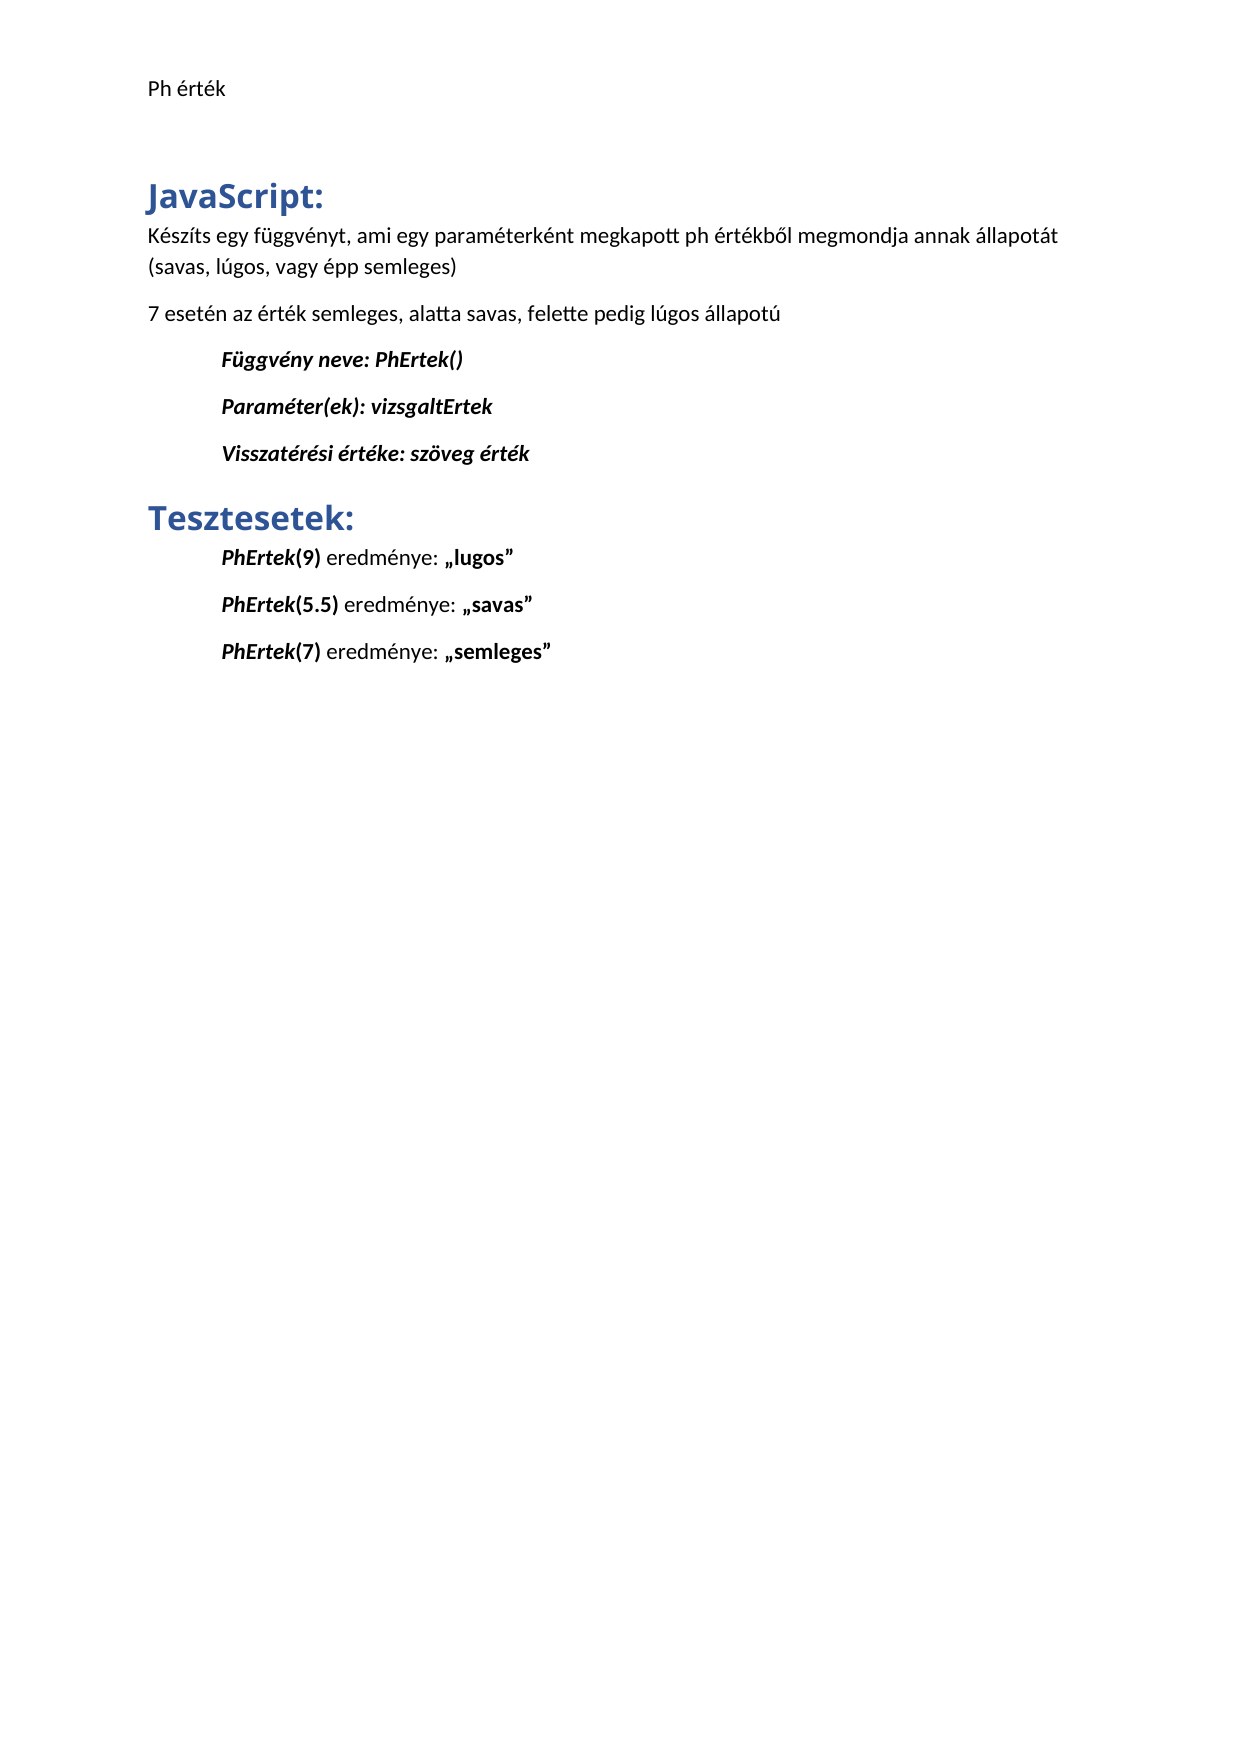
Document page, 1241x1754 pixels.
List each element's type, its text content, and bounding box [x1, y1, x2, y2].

text PhErtek(9) eredménye: „lugos” [148, 543, 1093, 571]
text Függvény neve: PhErtek() [148, 346, 1093, 373]
text PhErtek(7) eredménye: „semleges” [148, 637, 1093, 665]
subtitle Tesztesetek: [148, 494, 1093, 540]
text Visszatérési értéke: szöveg érték [148, 439, 1093, 467]
text 7 esetén az érték semleges, alatta savas, felette pedig lúgos állapotú [148, 299, 1093, 327]
subtitle JavaScript: [148, 173, 1093, 218]
text Paraméter(ek): vizsgaltErtek [148, 392, 1093, 420]
text Készíts egy függvényt, ami egy paraméterként megkapott ph értékből megmondja annak állapotát (savas, lúgos, vagy épp semleges) [148, 222, 1093, 280]
text PhErtek(5.5) eredménye: „savas” [148, 590, 1093, 618]
